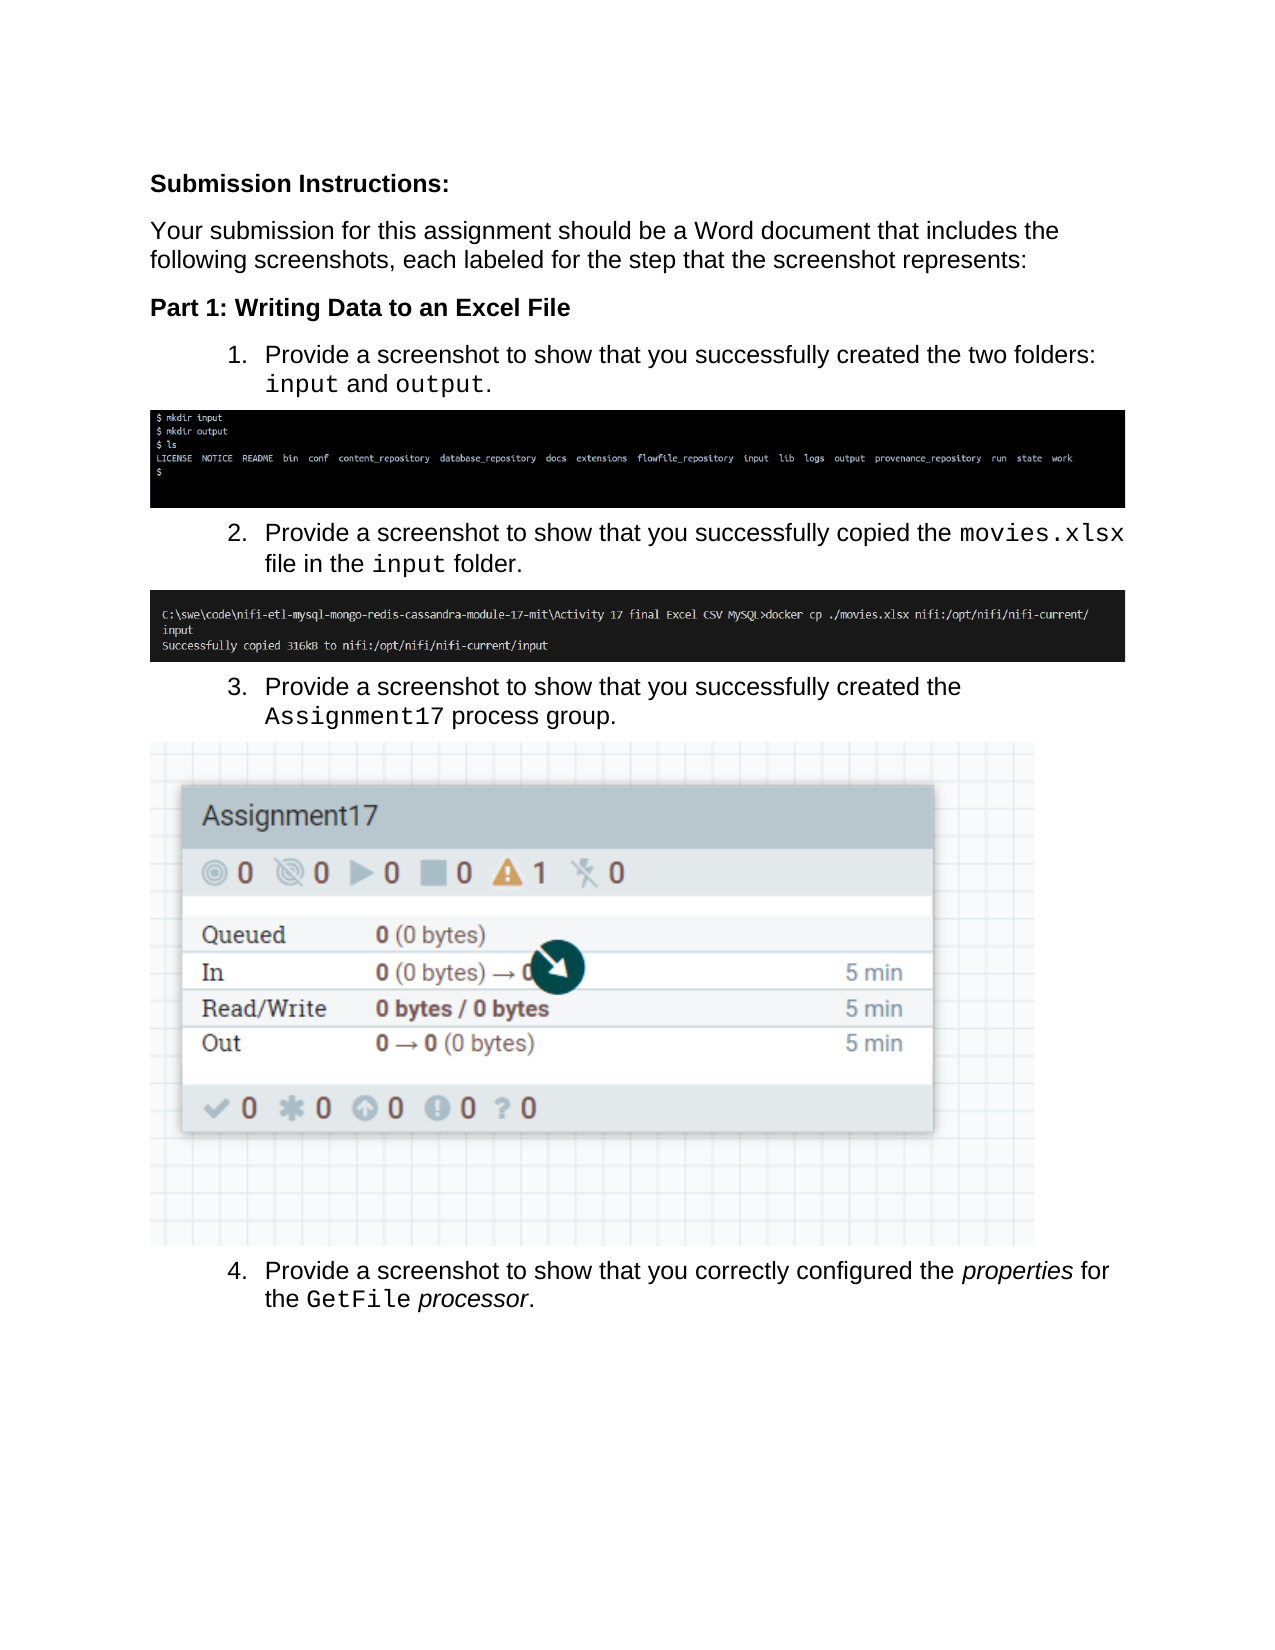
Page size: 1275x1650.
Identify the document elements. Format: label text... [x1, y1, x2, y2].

list Provide a screenshot to show that you successfully copied the movies.xlsx file in the input folder. [227, 518, 1125, 580]
list Provide a screenshot to show that you successfully created the two folders: input and output. [227, 340, 1125, 400]
list Provide a screenshot to show that you correctly configured the properties for the GetFile processor. [227, 1256, 1125, 1315]
picture [150, 410, 1125, 508]
text Part 1: Writing Data to an Excel File [150, 292, 1125, 321]
text Your submission for this assignment should be a Word document that includes the following screenshots, each labeled for the step that the screenshot represents: [150, 216, 1125, 274]
picture [150, 590, 1125, 662]
picture [150, 742, 1035, 1246]
list Provide a screenshot to show that you successfully created the Assignment17 process group. [227, 672, 1125, 732]
text Submission Instructions: [150, 169, 1125, 197]
